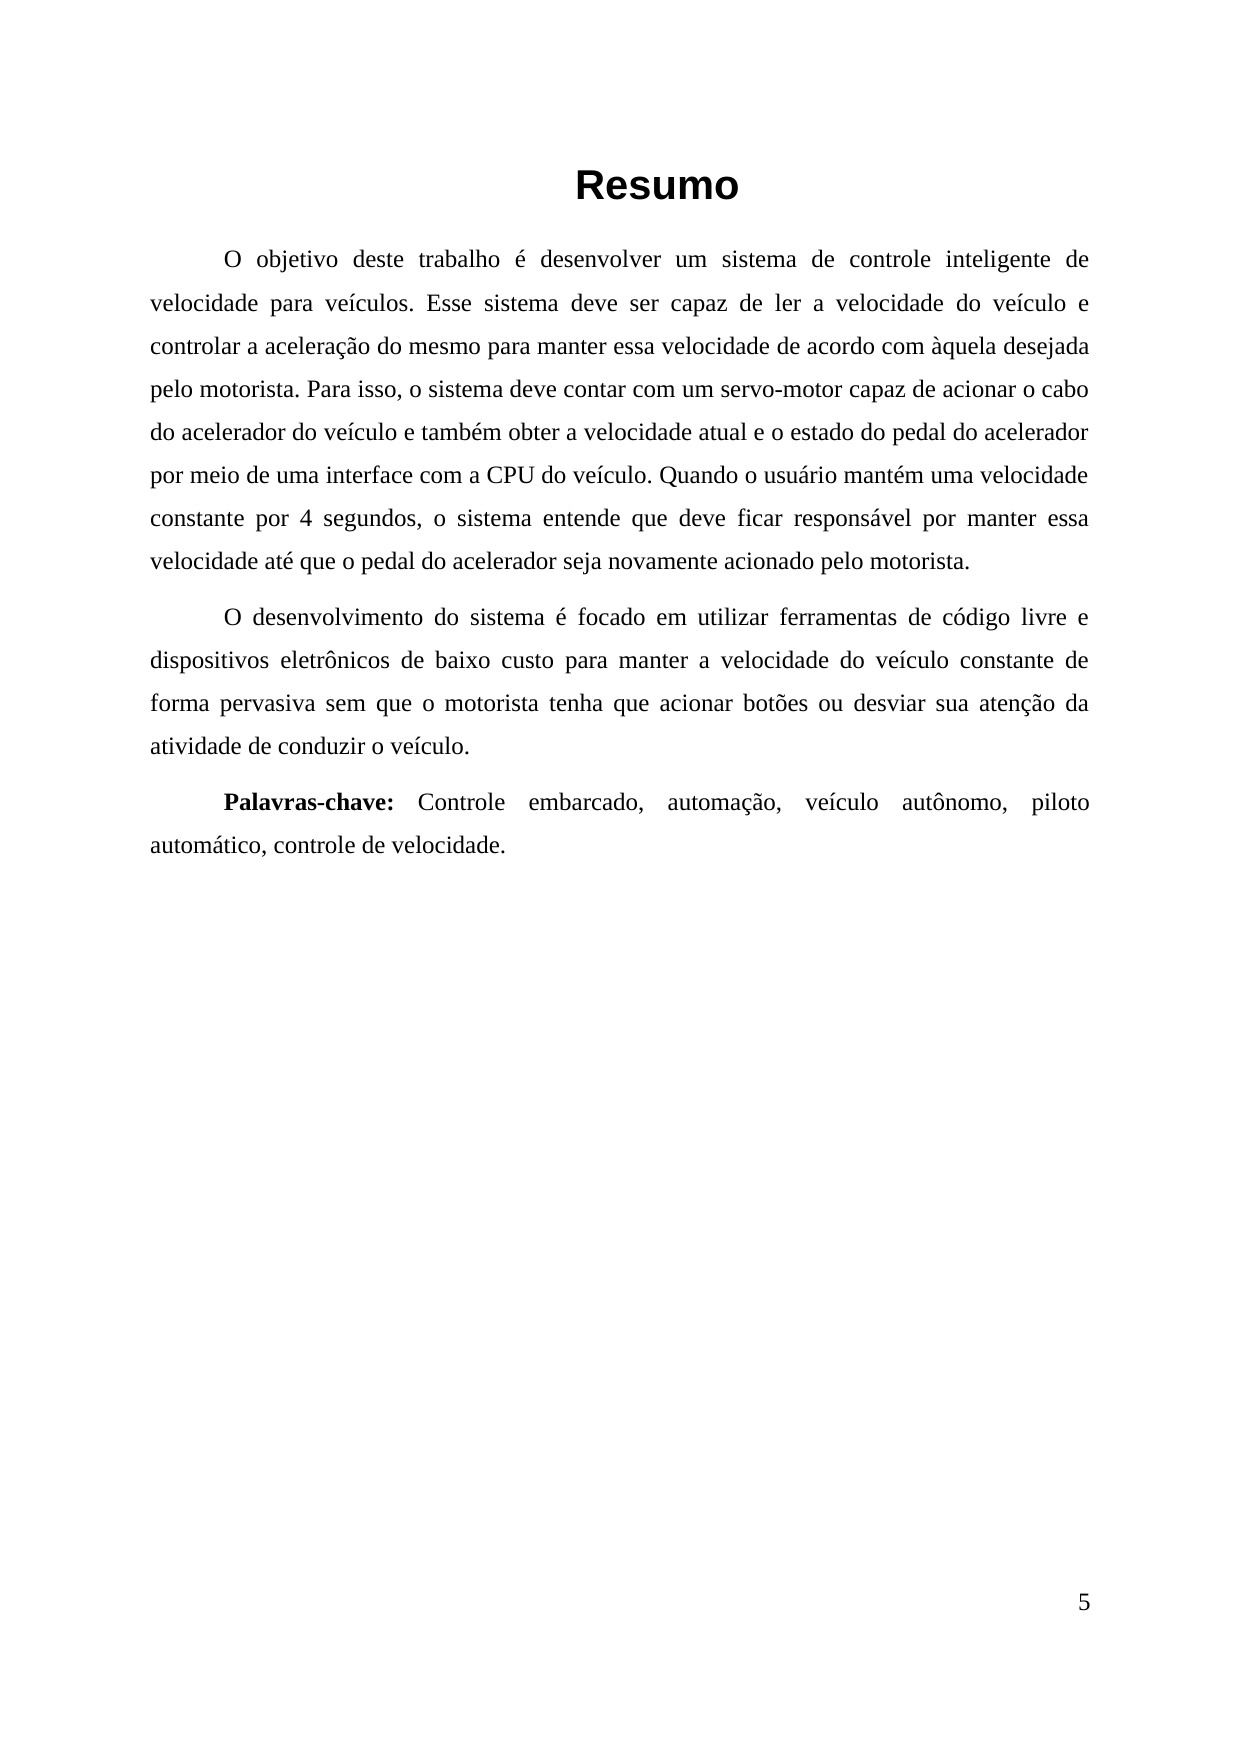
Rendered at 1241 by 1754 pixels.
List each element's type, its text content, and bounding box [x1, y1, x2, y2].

text O desenvolvimento do sistema é focado em utilizar ferramentas de código livre e dispositivos eletrônicos de baixo custo para manter a velocidade do veículo constante de forma pervasiva sem que o motorista tenha que acionar botões ou desviar sua atenção da atividade de conduzir o veículo. [150, 602, 1090, 760]
text O objetivo deste trabalho é desenvolver um sistema de controle inteligente de velocidade para veículos. Esse sistema deve ser capaz de ler a velocidade do veículo e controlar a aceleração do mesmo para manter essa velocidade de acordo com àquela desejada pelo motorista. Para isso, o sistema deve contar com um servo-motor capaz de acionar o cabo do acelerador do veículo e também obter a velocidade atual e o estado do pedal do acelerador por meio de uma interface com a CPU do veículo. Quando o usuário mantém uma velocidade constante por 4 segundos, o sistema entende que deve ficar responsável por manter essa velocidade até que o pedal do acelerador seja novamente acionado pelo motorista. [150, 244, 1090, 575]
text Resumo [150, 160, 1090, 208]
text Palavras-chave: Controle embarcado, automação, veículo autônomo, piloto automático, controle de velocidade. [150, 787, 1090, 859]
